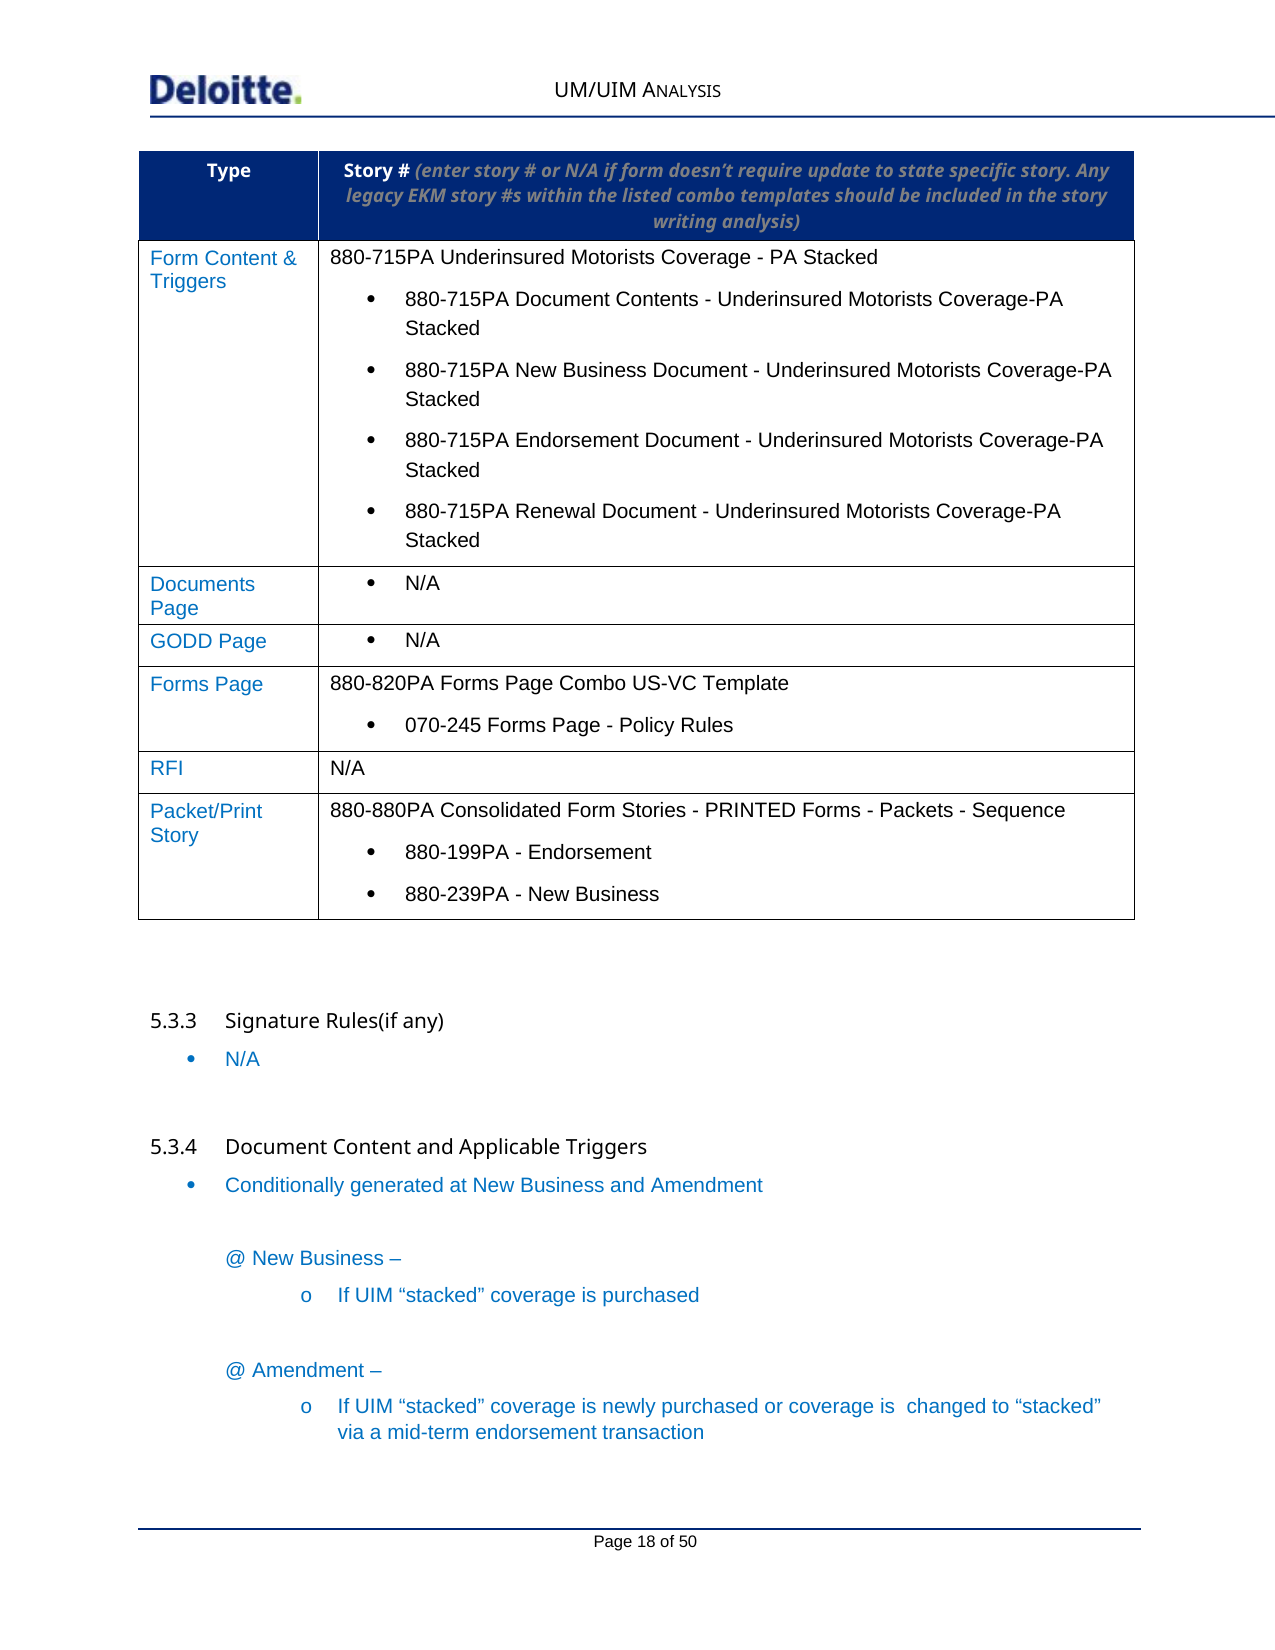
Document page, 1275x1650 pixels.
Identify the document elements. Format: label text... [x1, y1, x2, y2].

table_cell 880-715PA Underinsured Motorists Coverage - PA Stacked 880-715PA Document Contents - Underinsured Motorists Coverage-PA Stacked 880-715PA New Business Document - Underinsured Motorists Coverage-PA Stacked 880-715PA Endorsement Document - Underinsured Motorists Coverage-PA Stacked 880-715PA Renewal Document - Underinsured Motorists Coverage-PA Stacked [319, 241, 1134, 566]
table_cell 880-880PA Consolidated Form Stories - PRINTED Forms - Packets - Sequence 880-199PA - Endorsement 880-239PA - New Business [319, 794, 1134, 919]
table_cell N/A [319, 625, 1134, 666]
table_header Type [139, 151, 318, 240]
subtitle Signature Rules(if any) [150, 1006, 1125, 1034]
table_cell Packet/Print Story [139, 794, 318, 919]
table_cell RFI [139, 752, 318, 793]
list N/A [187, 1047, 1125, 1071]
text @ New Business – [225, 1246, 1125, 1270]
table_cell Documents Page [139, 567, 318, 623]
table_cell 880-820PA Forms Page Combo US-VC Template 070-245 Forms Page - Policy Rules [319, 667, 1134, 751]
text @ Amendment – [225, 1357, 1125, 1381]
picture [150, 75, 302, 104]
table_cell N/A [319, 752, 1134, 793]
list If UIM “stacked” coverage is purchased [300, 1283, 1125, 1308]
table_header Story # (enter story # or N/A if form doesn’t require update to state specific story. Any legacy EKM story #s within the listed combo templates should be included in the story writing analysis) [319, 151, 1134, 240]
table_cell Form Content & Triggers [139, 241, 318, 566]
list If UIM “stacked” coverage is newly purchased or coverage is changed to “stacked” via a mid-term endorsement transaction [300, 1394, 1125, 1444]
subtitle Document Content and Applicable Triggers [150, 1132, 1125, 1161]
table_cell N/A [319, 567, 1134, 623]
table_cell GODD Page [139, 625, 318, 666]
list Conditionally generated at New Business and Amendment [187, 1173, 1125, 1197]
table_cell Forms Page [139, 667, 318, 751]
